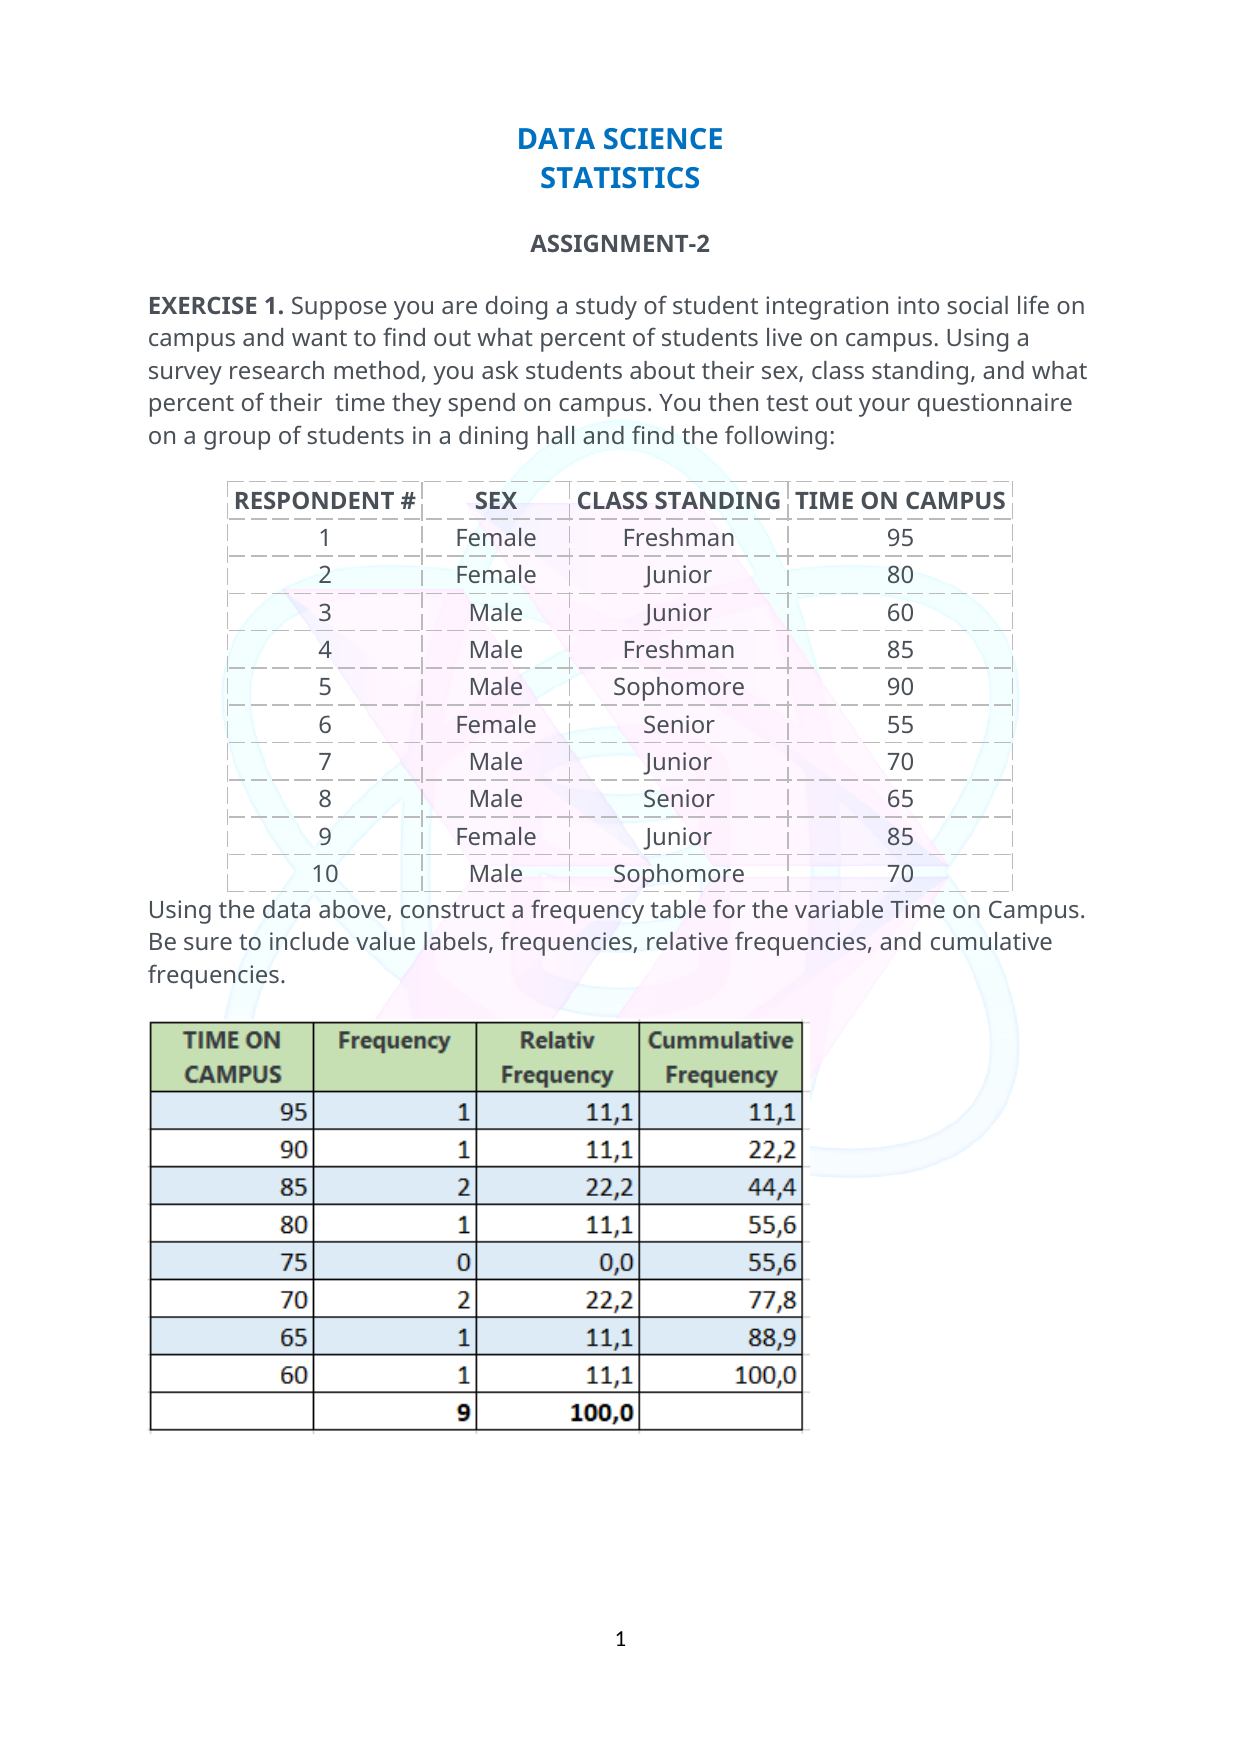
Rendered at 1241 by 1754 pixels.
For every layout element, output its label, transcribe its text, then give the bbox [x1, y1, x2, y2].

table_header CLASS STANDING [570, 481, 788, 518]
table_cell 70 [788, 742, 1012, 779]
text ASSIGNMENT-2 [148, 227, 1092, 259]
table_header TIME ON CAMPUS [788, 481, 1012, 518]
table_cell 7 [228, 742, 422, 779]
table_cell Senior [570, 704, 788, 742]
table_cell Female [422, 816, 569, 853]
table_cell 10 [228, 854, 422, 891]
table_cell 60 [788, 593, 1012, 630]
table_cell 55 [788, 704, 1012, 742]
table_cell Male [422, 593, 569, 630]
picture [147, 1019, 811, 1434]
table_cell 70 [788, 854, 1012, 891]
table_cell 8 [228, 779, 422, 816]
table_cell 85 [788, 630, 1012, 667]
table_cell Male [422, 779, 569, 816]
table_cell 85 [788, 816, 1012, 853]
table_cell Female [422, 518, 569, 555]
table_cell Junior [570, 742, 788, 779]
table_header RESPONDENT # [228, 481, 422, 518]
table_cell Male [422, 667, 569, 704]
table_cell 3 [228, 593, 422, 630]
text STATISTICS [148, 158, 1092, 197]
table_cell 1 [228, 518, 422, 555]
table_cell 90 [788, 667, 1012, 704]
table_cell Male [422, 630, 569, 667]
table_cell 9 [228, 816, 422, 853]
text EXERCISE 1. Suppose you are doing a study of student integration into social life on campus and want to find out what percent of students live on campus. Using a survey research method, you ask students about their sex, class standing, and what percent of their time they spend on campus. You then test out your questionnaire on a group of students in a dining hall and find the following: [148, 288, 1092, 451]
table_cell Female [422, 555, 569, 592]
table_cell Male [422, 854, 569, 891]
text Using the data above, construct a frequency table for the variable Time on Campus. Be sure to include value labels, frequencies, relative frequencies, and cumulative frequencies. [148, 892, 1092, 990]
table_cell Freshman [570, 518, 788, 555]
table_cell Junior [570, 816, 788, 853]
table_cell 6 [228, 704, 422, 742]
table_cell Senior [570, 779, 788, 816]
table_cell 5 [228, 667, 422, 704]
table_cell Junior [570, 593, 788, 630]
table_cell Sophomore [570, 854, 788, 891]
table_cell 95 [788, 518, 1012, 555]
table_cell Freshman [570, 630, 788, 667]
table_cell 80 [788, 555, 1012, 592]
table_cell Male [422, 742, 569, 779]
table_cell Female [422, 704, 569, 742]
table_cell 2 [228, 555, 422, 592]
table_cell 65 [788, 779, 1012, 816]
text DATA SCIENCE [148, 118, 1092, 158]
table_cell Sophomore [570, 667, 788, 704]
table_cell Junior [570, 555, 788, 592]
table_cell 4 [228, 630, 422, 667]
table_header SEX [422, 481, 569, 518]
